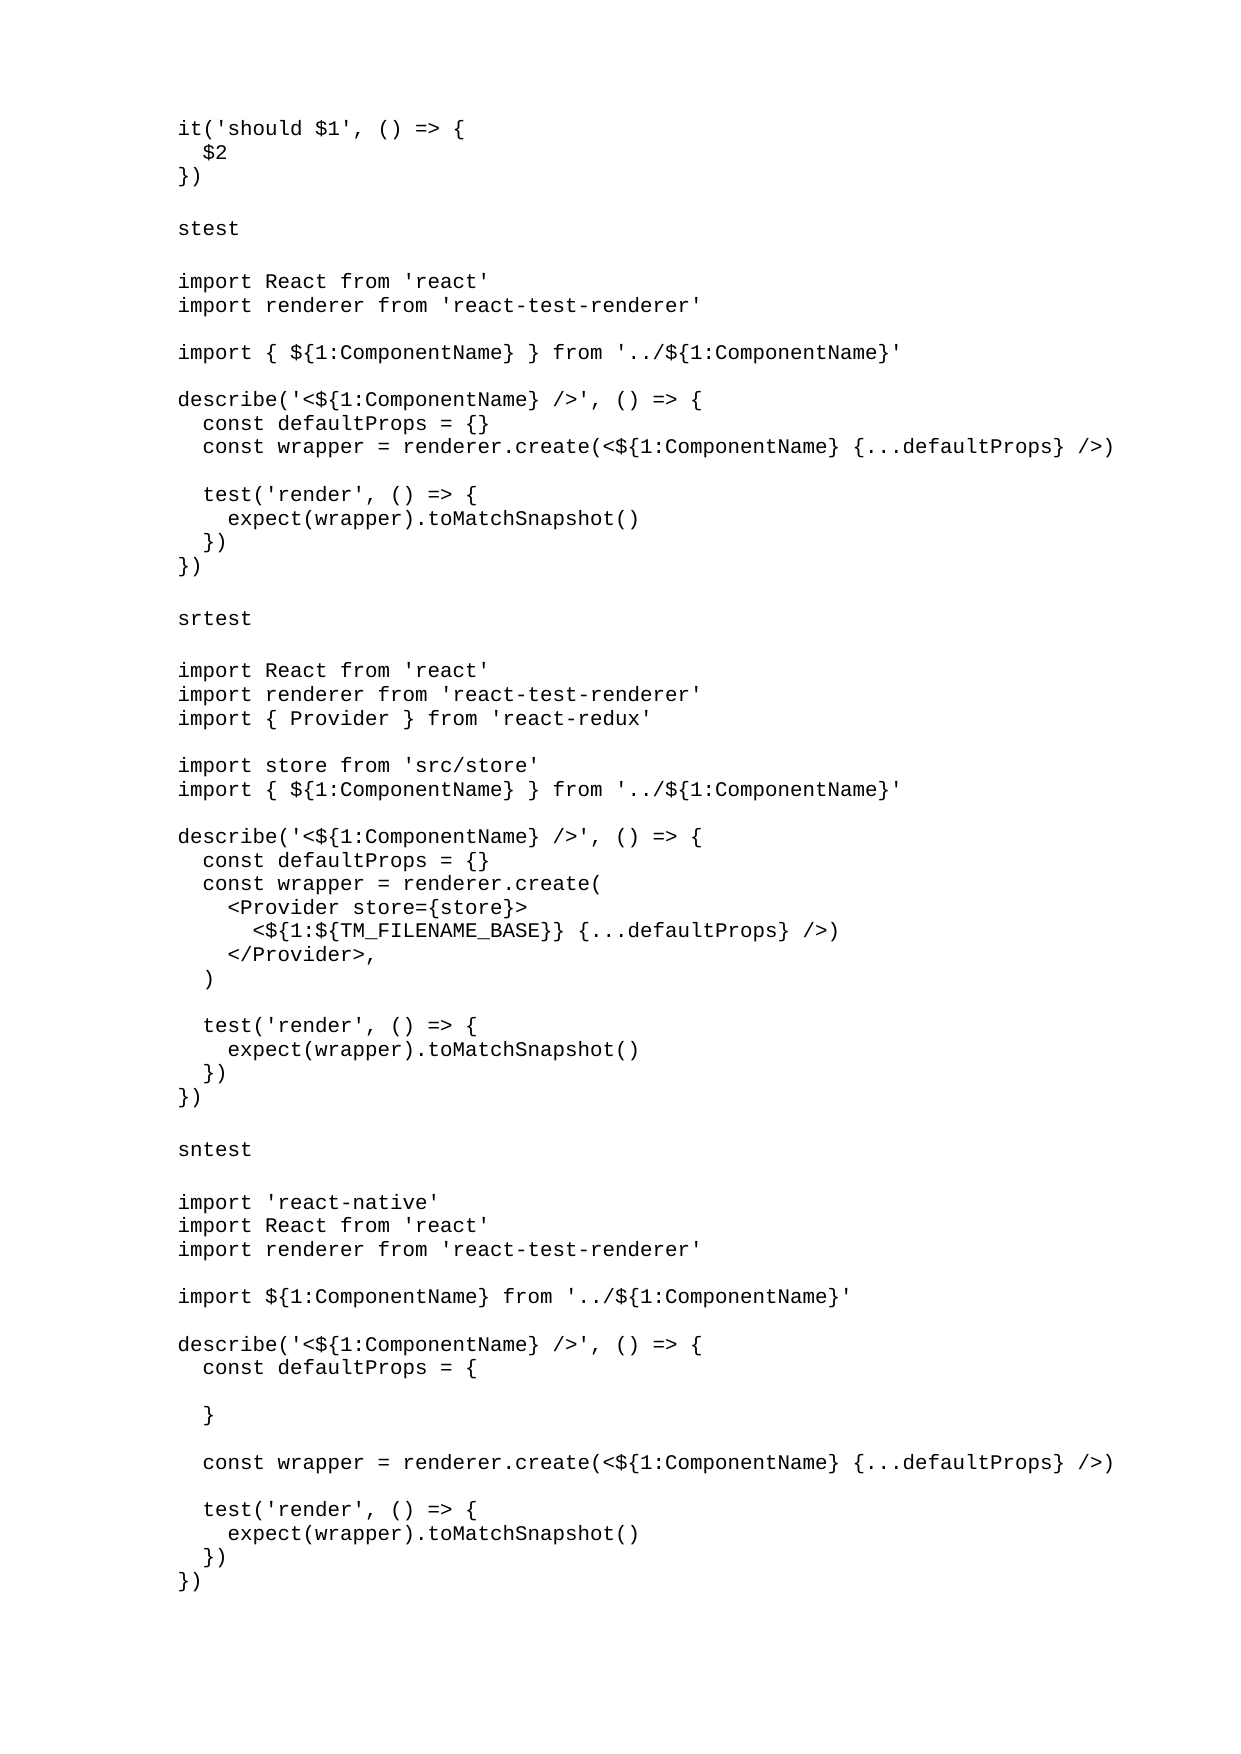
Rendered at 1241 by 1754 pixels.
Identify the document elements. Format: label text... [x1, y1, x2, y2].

text import 'react-native' import React from 'react' import renderer from 'react-test-renderer' import ${1:ComponentName} from '../${1:ComponentName}' describe('<${1:ComponentName} />', () => { const defaultProps = { } const wrapper = renderer.create(<${1:ComponentName} {...defaultProps} />) test('render', () => { expect(wrapper).toMatchSnapshot() }) }) [177, 1192, 1152, 1594]
text it('should $1', () => { $2 }) [177, 118, 1152, 189]
text import React from 'react' import renderer from 'react-test-renderer' import { Provider } from 'react-redux' import store from 'src/store' import { ${1:ComponentName} } from '../${1:ComponentName}' describe('<${1:ComponentName} />', () => { const defaultProps = {} const wrapper = renderer.create( <Provider store={store}> <${1:${TM_FILENAME_BASE}} {...defaultProps} />) </Provider>, ) test('render', () => { expect(wrapper).toMatchSnapshot() }) }) [177, 660, 1152, 1110]
text import React from 'react' import renderer from 'react-test-renderer' import { ${1:ComponentName} } from '../${1:ComponentName}' describe('<${1:ComponentName} />', () => { const defaultProps = {} const wrapper = renderer.create(<${1:ComponentName} {...defaultProps} />) test('render', () => { expect(wrapper).toMatchSnapshot() }) }) [177, 271, 1152, 578]
text sntest [177, 1139, 1152, 1162]
text srtest [177, 608, 1152, 631]
text stest [177, 218, 1152, 242]
